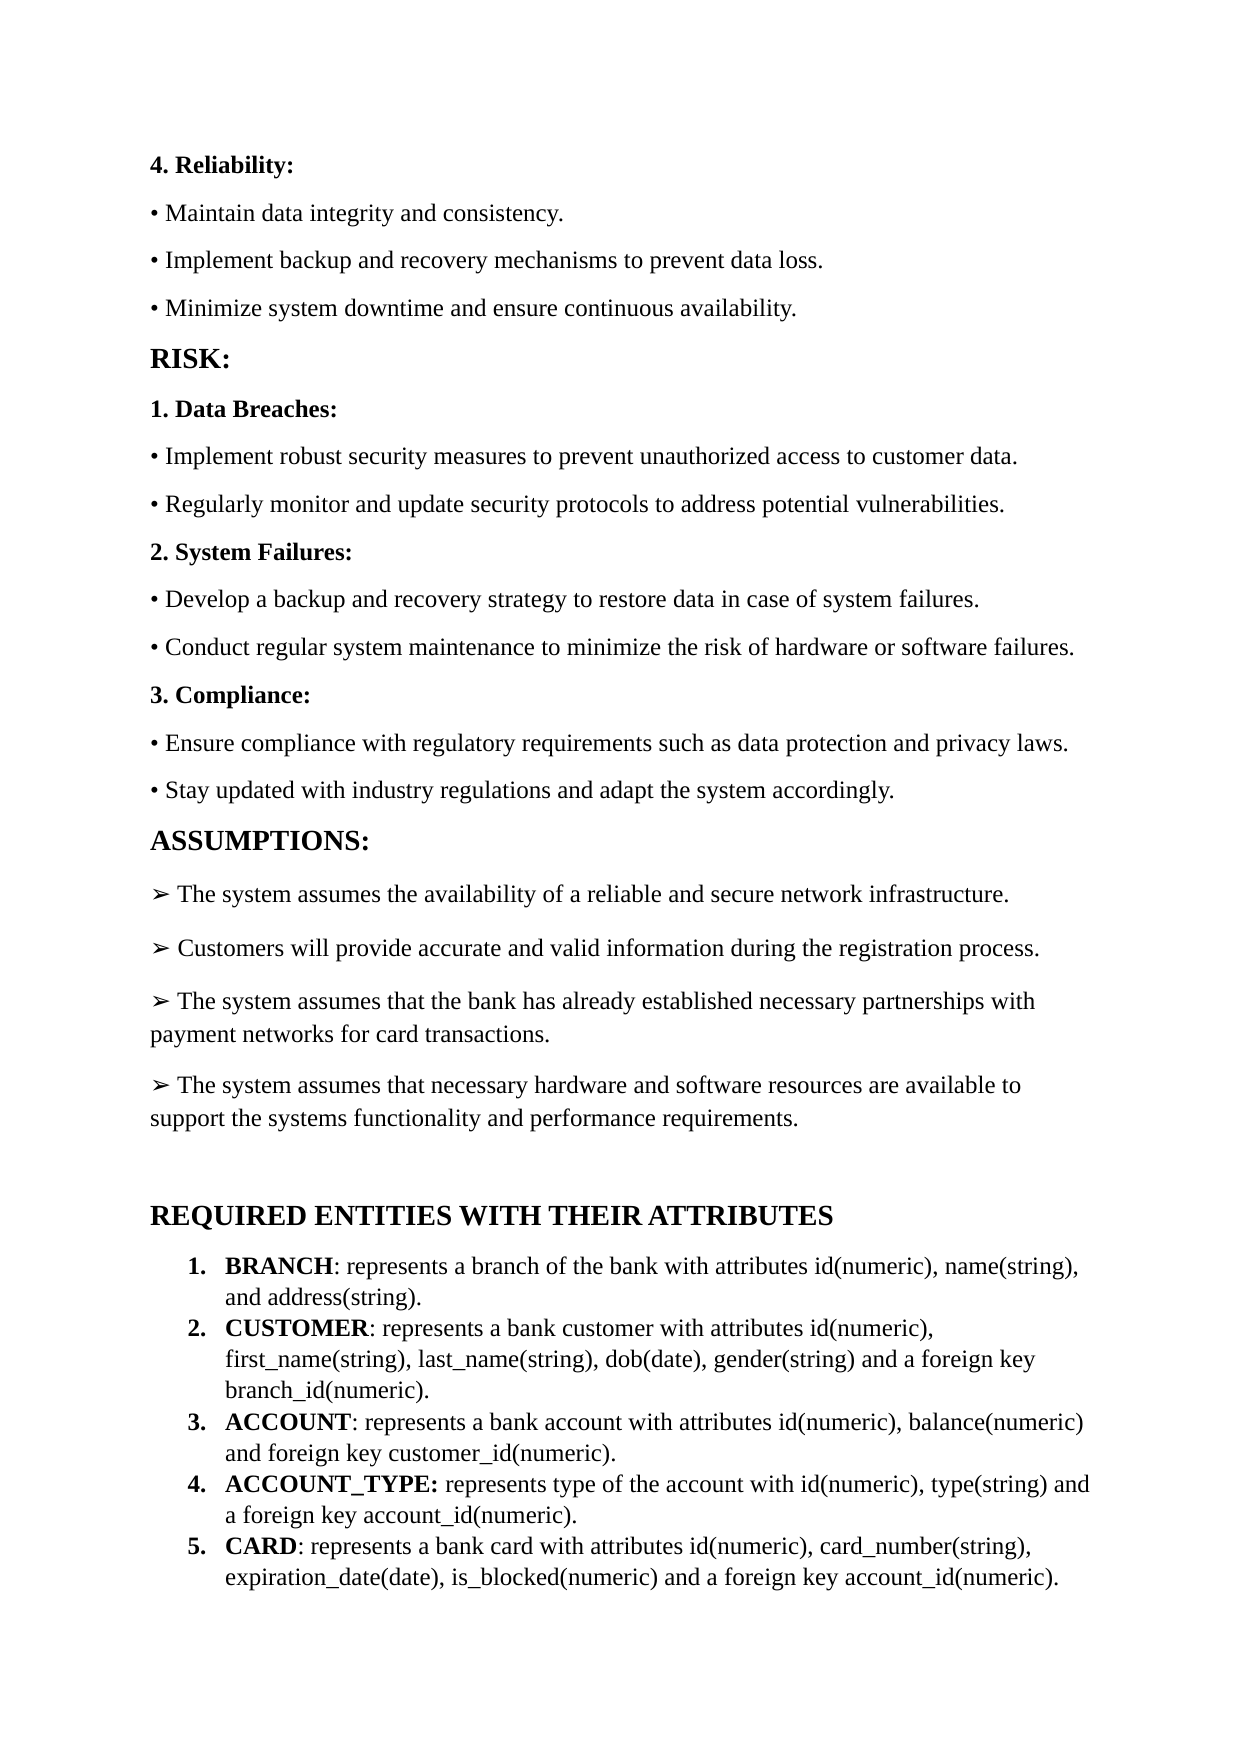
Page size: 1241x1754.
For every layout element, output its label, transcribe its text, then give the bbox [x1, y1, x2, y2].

list CARD: represents a bank card with attributes id(numeric), card_number(string), expiration_date(date), is_blocked(numeric) and a foreign key account_id(numeric). [187, 1531, 1090, 1591]
text • Minimize system downtime and ensure continuous availability. [150, 293, 1090, 322]
text • Conduct regular system maintenance to minimize the risk of hardware or software failures. [150, 632, 1090, 661]
text ➢ The system assumes that necessary hardware and software resources are available to support the systems functionality and performance requirements. [150, 1067, 1090, 1132]
text 4. Reliability: [150, 150, 1090, 179]
text • Stay updated with industry regulations and adapt the system accordingly. [150, 775, 1090, 804]
text • Implement backup and recovery mechanisms to prevent data loss. [150, 245, 1090, 274]
list CUSTOMER: represents a bank customer with attributes id(numeric), first_name(string), last_name(string), dob(date), gender(string) and a foreign key branch_id(numeric). [187, 1313, 1090, 1404]
text 1. Data Breaches: [150, 394, 1090, 422]
text • Ensure compliance with regulatory requirements such as data protection and privacy laws. [150, 728, 1090, 756]
text ASSUMPTIONS: [150, 823, 1090, 857]
text REQUIRED ENTITIES WITH THEIR ATTRIBUTES [150, 1198, 1090, 1232]
text ➢ The system assumes that the bank has already established necessary partnerships with payment networks for card transactions. [150, 983, 1090, 1048]
text • Maintain data integrity and consistency. [150, 198, 1090, 226]
text ➢ The system assumes the availability of a reliable and secure network infrastructure. [150, 876, 1090, 910]
text • Develop a backup and recovery strategy to restore data in case of system failures. [150, 584, 1090, 613]
text 3. Compliance: [150, 680, 1090, 709]
list ACCOUNT_TYPE: represents type of the account with id(numeric), type(string) and a foreign key account_id(numeric). [187, 1469, 1090, 1528]
text ➢ Customers will provide accurate and valid information during the registration process. [150, 929, 1090, 963]
list BRANCH: represents a branch of the bank with attributes id(numeric), name(string), and address(string). [187, 1251, 1090, 1311]
list ACCOUNT: represents a bank account with attributes id(numeric), balance(numeric) and foreign key customer_id(numeric). [187, 1407, 1090, 1466]
text • Regularly monitor and update security protocols to address potential vulnerabilities. [150, 489, 1090, 518]
text RISK: [150, 341, 1090, 374]
text 2. System Failures: [150, 537, 1090, 566]
text • Implement robust security measures to prevent unauthorized access to customer data. [150, 441, 1090, 470]
